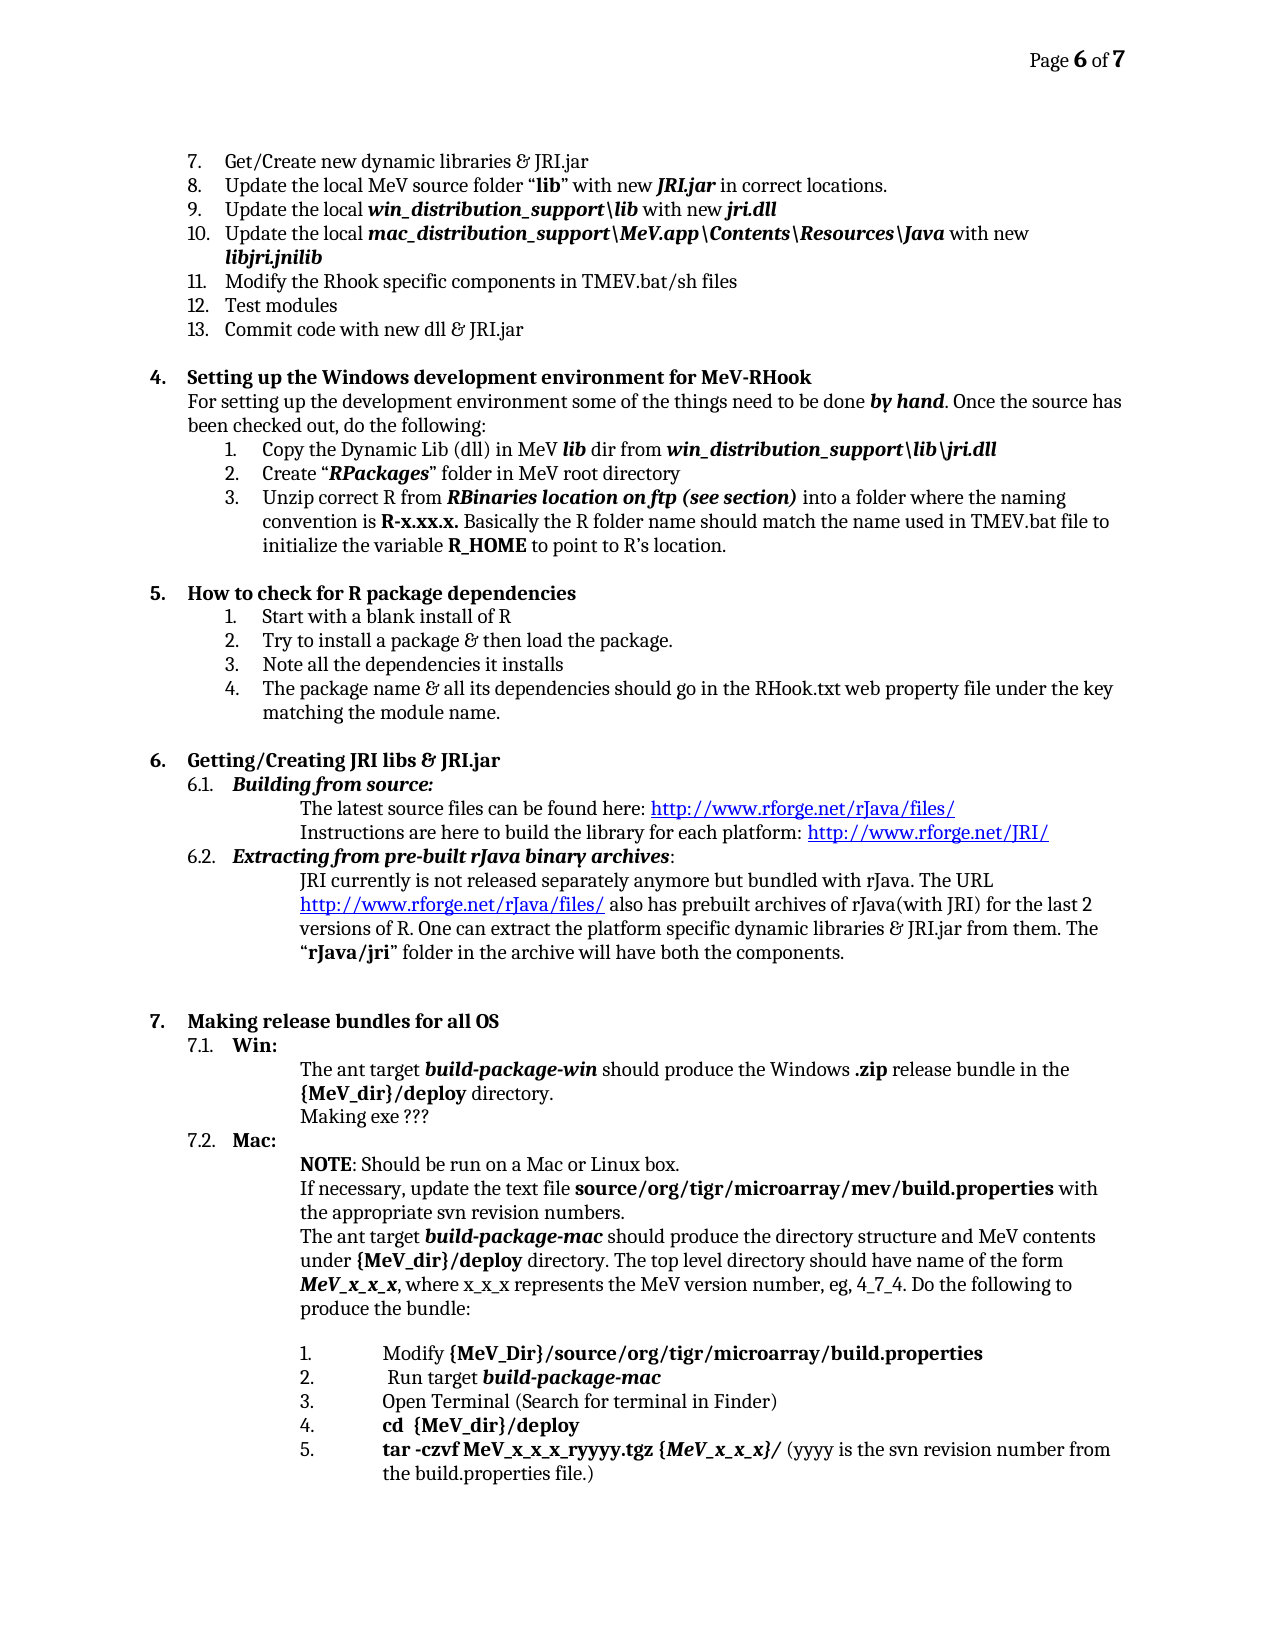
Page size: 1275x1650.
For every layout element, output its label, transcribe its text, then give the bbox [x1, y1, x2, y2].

list Building from source: [187, 773, 1125, 797]
list Modify {MeV_Dir}/source/org/tigr/microarray/build.properties [300, 1342, 1125, 1366]
list Extracting from pre-built rJava binary archives: [187, 845, 1125, 869]
text Making exe ??? [225, 1105, 1125, 1129]
list cd {MeV_dir}/deploy [300, 1413, 1125, 1437]
list Making release bundles for all OS [150, 1009, 1125, 1033]
list Create “RPackages” folder in MeV root directory [225, 461, 1125, 485]
list Test modules [187, 294, 1125, 318]
text If necessary, update the text file source/org/tigr/microarray/mev/build.properties with the appropriate svn revision numbers. [300, 1177, 1125, 1225]
text The ant target build-package-win should produce the Windows .zip release bundle in the {MeV_dir}/deploy directory. [300, 1057, 1125, 1105]
list Update the local MeV source folder “lib” with new JRI.jar in correct locations. [187, 174, 1125, 198]
list Modify the Rhook specific components in TMEV.bat/sh files [187, 270, 1125, 294]
text NOTE: Should be run on a Mac or Linux box. [300, 1153, 1125, 1177]
list Setting up the Windows development environment for MeV-RHook [150, 366, 1125, 389]
list Start with a blank install of R [225, 605, 1125, 629]
list Win: [187, 1033, 1125, 1057]
list tar -czvf MeV_x_x_x_ryyyy.tgz {MeV_x_x_x}/ (yyyy is the svn revision number from the build.properties file.) [300, 1437, 1125, 1485]
text Instructions are here to build the library for each platform: http://www.rforge.net/JRI/ [300, 821, 1125, 845]
text For setting up the development environment some of the things need to be done by hand. Once the source has been checked out, do the following: [187, 389, 1125, 437]
list Update the local win_distribution_support\lib with new jri.dll [187, 198, 1125, 222]
list Copy the Dynamic Lib (dll) in MeV lib dir from win_distribution_support\lib\jri.dll [225, 437, 1125, 461]
list Run target build-package-mac [300, 1366, 1125, 1389]
list How to check for R package dependencies [150, 581, 1125, 605]
list Unzip correct R from RBinaries location on ftp (see section) into a folder where the naming convention is R-x.xx.x. Basically the R folder name should match the name used in TMEV.bat file to initialize the variable R_HOME to point to R’s location. [225, 485, 1125, 557]
list The package name & all its dependencies should go in the RHook.txt web property file under the key matching the module name. [225, 677, 1125, 725]
list Try to install a package & then load the package. [225, 629, 1125, 653]
list Commit code with new dll & JRI.jar [187, 318, 1125, 342]
list Mac: [187, 1129, 1125, 1153]
list Note all the dependencies it installs [225, 653, 1125, 677]
list Update the local mac_distribution_support\MeV.app\Contents\Resources\Java with new libjri.jnilib [187, 222, 1125, 270]
text JRI currently is not released separately anymore but bundled with rJava. The URL http://www.rforge.net/rJava/files/ also has prebuilt archives of rJava(with JRI) for the last 2 versions of R. One can extract the platform specific dynamic libraries & JRI.jar from them. The “rJava/jri” folder in the archive will have both the components. [300, 869, 1125, 964]
text The latest source files can be found here: http://www.rforge.net/rJava/files/ [150, 797, 1125, 821]
text The ant target build-package-mac should produce the directory structure and MeV contents under {MeV_dir}/deploy directory. The top level directory should have name of the form MeV_x_x_x, where x_x_x represents the MeV version number, eg, 4_7_4. Do the following to produce the bundle: [300, 1225, 1125, 1321]
list Getting/Creating JRI libs & JRI.jar [150, 749, 1125, 773]
list Open Terminal (Search for terminal in Finder) [300, 1389, 1125, 1413]
list Get/Create new dynamic libraries & JRI.jar [187, 150, 1125, 174]
